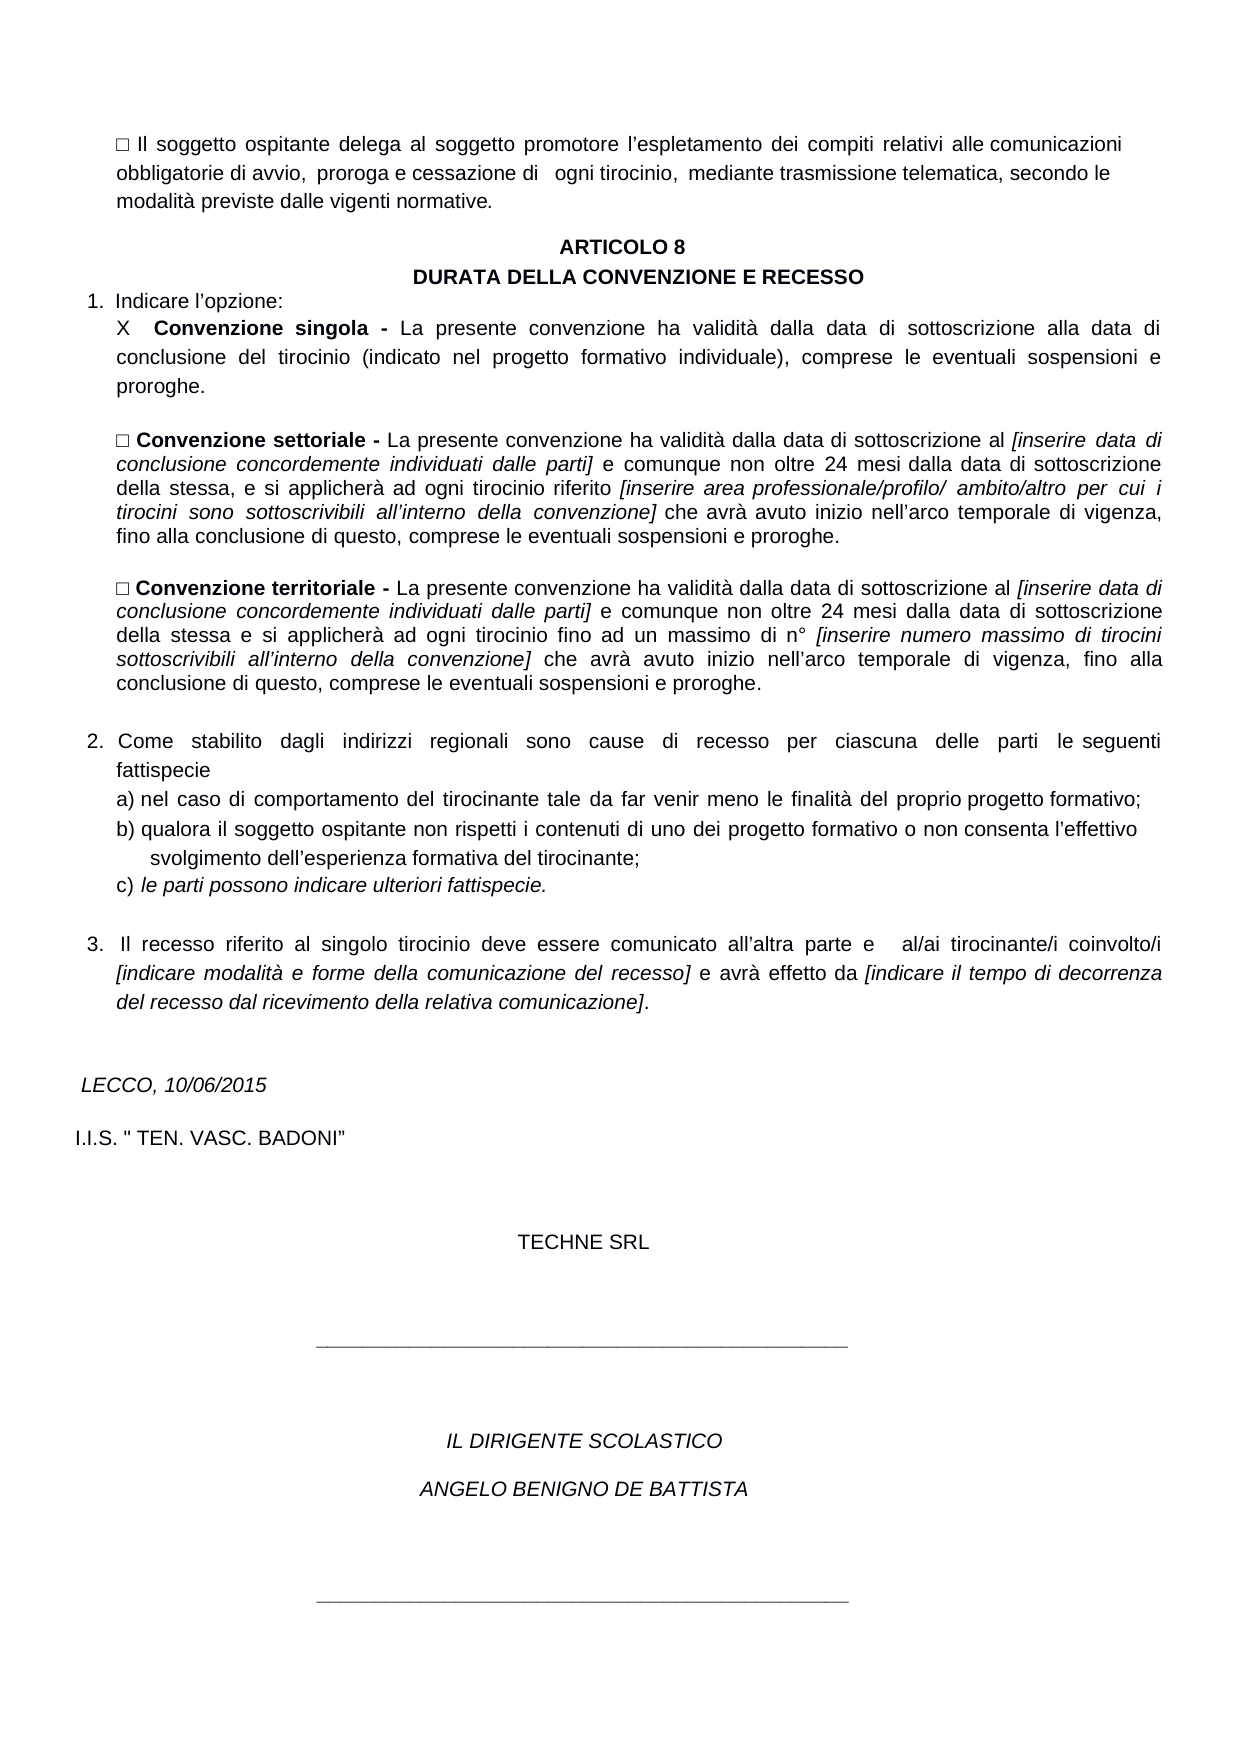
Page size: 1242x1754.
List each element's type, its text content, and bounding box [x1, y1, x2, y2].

text LECCO, 10/06/2015 [75, 1072, 1169, 1096]
text □ Convenzione settoriale - La presente convenzione ha validità dalla data di sottoscrizione al [inserire data di conclusione concordemente individuati dalle parti] e comunque non oltre 24 mesi dalla data di sottoscrizione della stessa, e si applicherà ad ogni tirocinio riferito [inserire area professionale/profilo/ ambito/altro per cui i tirocini sono sottoscrivibili all’interno della convenzione] che avrà avuto inizio nell’arco temporale di vigenza, fino alla conclusione di questo, comprese le eventuali sospensioni e proroghe. [116, 428, 1162, 547]
text Angelo Benigno De Battista [75, 1477, 1093, 1501]
text TECHNE SRL ______________________________________________ [75, 1229, 1092, 1349]
text ______________________________________________ [75, 1581, 1093, 1605]
text I.I.S. " TEN. VASC. BADONI” [75, 1126, 1092, 1149]
text a) nel caso di comportamento del tirocinante tale da far venir meno le finalità del proprio progetto formativo; [116, 783, 1162, 813]
text c) le parti possono indicare ulteriori fattispecie. [116, 871, 630, 898]
text 2. Come stabilito dagli indirizzi regionali sono cause di recesso per ciascuna delle parti le seguenti fattispecie [87, 725, 1162, 783]
text DURATA DELLA CONVENZIONE E RECESSO [413, 265, 1169, 289]
text □ Convenzione territoriale - La presente convenzione ha validità dalla data di sottoscrizione al [inserire data di conclusione concordemente individuati dalle parti] e comunque non oltre 24 mesi dalla data di sottoscrizione della stessa e si applicherà ad ogni tirocinio fino ad un massimo di n° [inserire numero massimo di tirocini sottoscrivibili all’interno della convenzione] che avrà avuto inizio nell’arco temporale di vigenza, fino alla conclusione di questo, comprese le eventuali sospensioni e proroghe. [116, 575, 1162, 695]
text 1. Indicare l’opzione: [87, 289, 1169, 313]
text □ Il soggetto ospitante delega al soggetto promotore l’espletamento dei compiti relativi alle comunicazioni obbligatorie di avvio, proroga e cessazione di ogni tirocinio, mediante trasmissione telematica, secondo le modalità previste dalle vigenti normative. [116, 129, 1169, 214]
text X Convenzione singola - La presente convenzione ha validità dalla data di sottoscrizione alla data di conclusione del tirocinio (indicato nel progetto formativo individuale), comprese le eventuali sospensioni e proroghe. [116, 313, 1161, 399]
text 3. Il recesso riferito al singolo tirocinio deve essere comunicato all’altra parte e al/ai tirocinante/i coinvolto/i [indicare modalità e forme della comunicazione del recesso] e avrà effetto da [indicare il tempo di decorrenza del recesso dal ricevimento della relativa comunicazione]. [87, 928, 1162, 1015]
text IL DIRIGENTE SCOLASTICO [75, 1429, 1093, 1453]
text b) qualora il soggetto ospitante non rispetti i contenuti di uno dei progetto formativo o non consenta l’effettivo svolgimento dell’esperienza formativa del tirocinante; [116, 813, 1162, 871]
text ARTICOLO 8 [529, 235, 715, 259]
